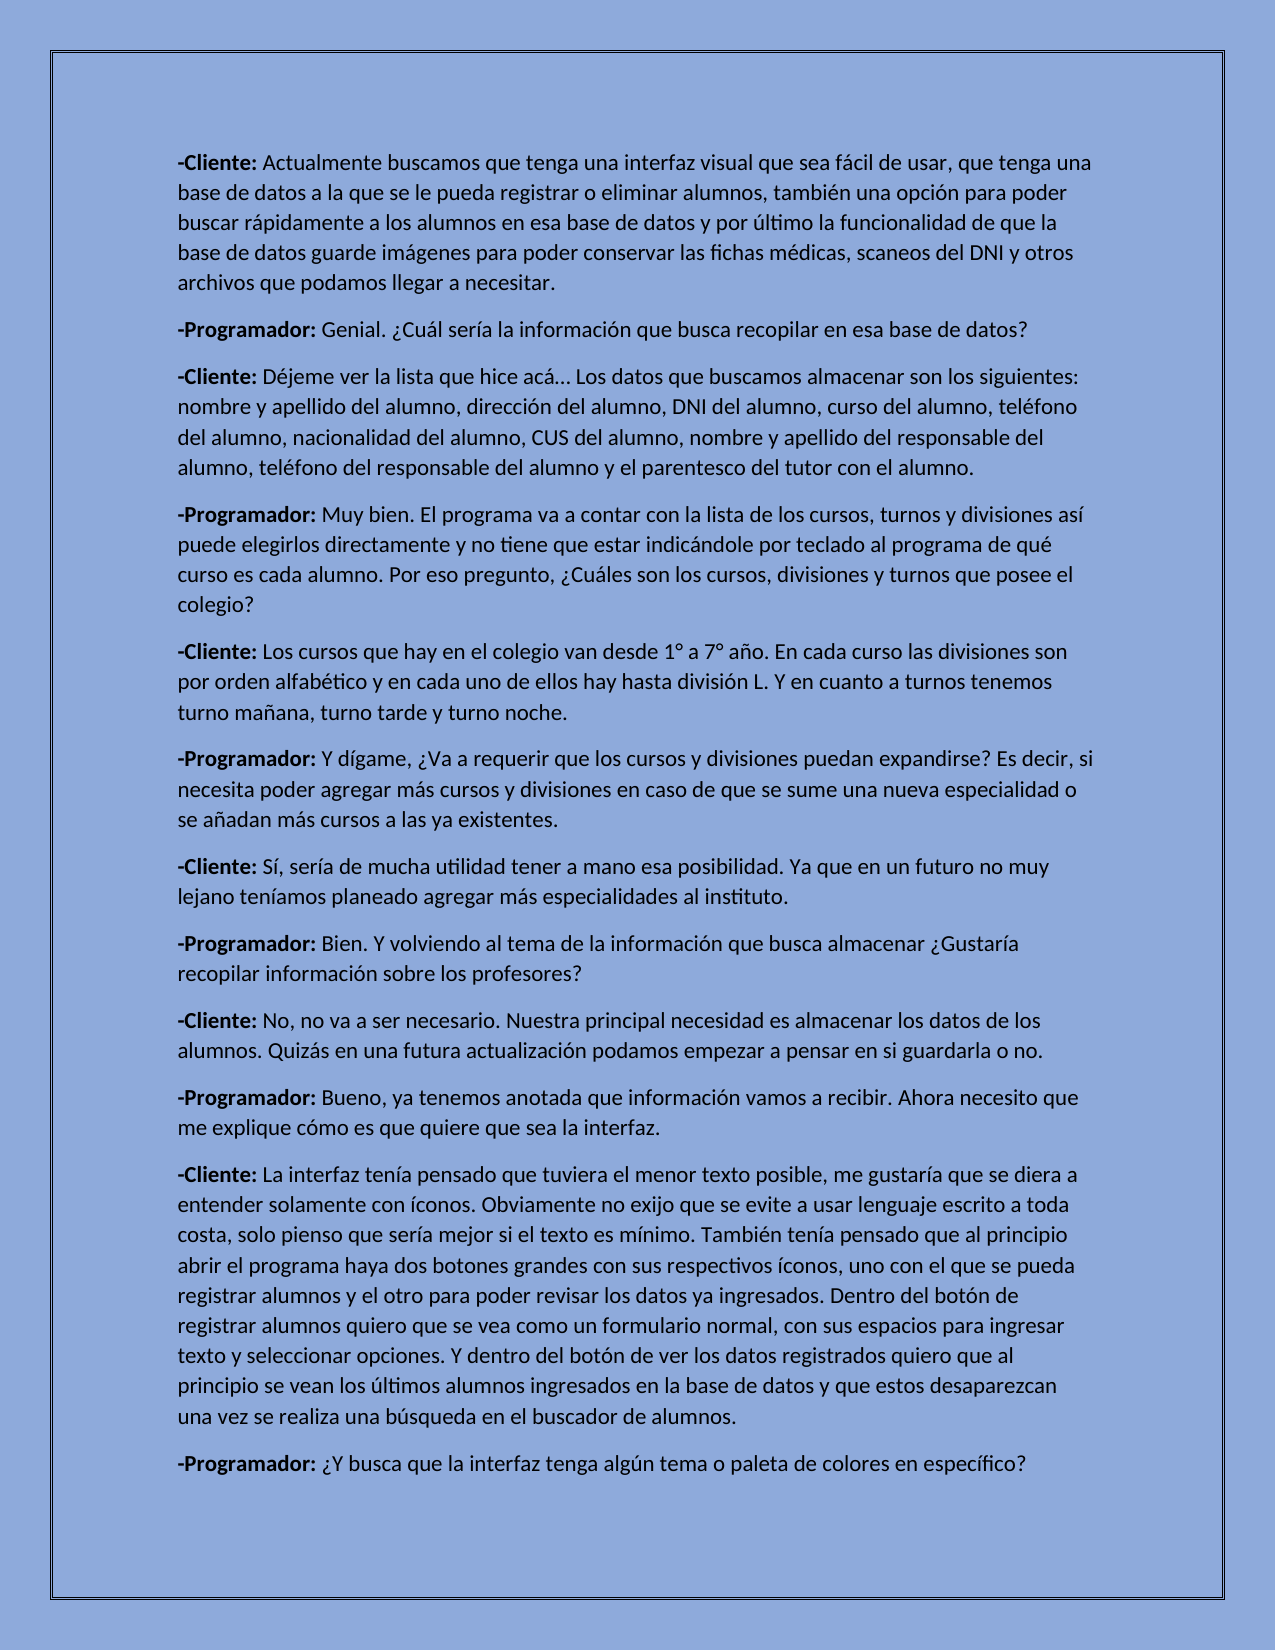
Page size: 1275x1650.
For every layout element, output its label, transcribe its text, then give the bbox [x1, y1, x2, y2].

text -Programador: Genial. ¿Cuál sería la información que busca recopilar en esa base de datos? [177, 315, 1098, 343]
text -Programador: Muy bien. El programa va a contar con la lista de los cursos, turnos y divisiones así puede elegirlos directamente y no tiene que estar indicándole por teclado al programa de qué curso es cada alumno. Por eso pregunto, ¿Cuáles son los cursos, divisiones y turnos que posee el colegio? [177, 500, 1098, 618]
text -Cliente: Déjeme ver la lista que hice acá… Los datos que buscamos almacenar son los siguientes: nombre y apellido del alumno, dirección del alumno, DNI del alumno, curso del alumno, teléfono del alumno, nacionalidad del alumno, CUS del alumno, nombre y apellido del responsable del alumno, teléfono del responsable del alumno y el parentesco del tutor con el alumno. [177, 362, 1098, 481]
text -Programador: Bueno, ya tenemos anotada que información vamos a recibir. Ahora necesito que me explique cómo es que quiere que sea la interfaz. [177, 1083, 1098, 1141]
text -Cliente: Los cursos que hay en el colegio van desde 1° a 7° año. En cada curso las divisiones son por orden alfabético y en cada uno de ellos hay hasta división L. Y en cuanto a turnos tenemos turno mañana, turno tarde y turno noche. [177, 637, 1098, 726]
text -Cliente: No, no va a ser necesario. Nuestra principal necesidad es almacenar los datos de los alumnos. Quizás en una futura actualización podamos empezar a pensar en si guardarla o no. [177, 1006, 1098, 1064]
text -Cliente: Sí, sería de mucha utilidad tener a mano esa posibilidad. Ya que en un futuro no muy lejano teníamos planeado agregar más especialidades al instituto. [177, 852, 1098, 910]
text -Programador: ¿Y busca que la interfaz tenga algún tema o paleta de colores en específico? [177, 1449, 1098, 1477]
text -Programador: Y dígame, ¿Va a requerir que los cursos y divisiones puedan expandirse? Es decir, si necesita poder agregar más cursos y divisiones en caso de que se sume una nueva especialidad o se añadan más cursos a las ya existentes. [177, 744, 1098, 833]
text -Programador: Bien. Y volviendo al tema de la información que busca almacenar ¿Gustaría recopilar información sobre los profesores? [177, 929, 1098, 987]
text -Cliente: Actualmente buscamos que tenga una interfaz visual que sea fácil de usar, que tenga una base de datos a la que se le pueda registrar o eliminar alumnos, también una opción para poder buscar rápidamente a los alumnos en esa base de datos y por último la funcionalidad de que la base de datos guarde imágenes para poder conservar las fichas médicas, scaneos del DNI y otros archivos que podamos llegar a necesitar. [177, 148, 1098, 296]
text -Cliente: La interfaz tenía pensado que tuviera el menor texto posible, me gustaría que se diera a entender solamente con íconos. Obviamente no exijo que se evite a usar lenguaje escrito a toda costa, solo pienso que sería mejor si el texto es mínimo. También tenía pensado que al principio abrir el programa haya dos botones grandes con sus respectivos íconos, uno con el que se pueda registrar alumnos y el otro para poder revisar los datos ya ingresados. Dentro del botón de registrar alumnos quiero que se vea como un formulario normal, con sus espacios para ingresar texto y seleccionar opciones. Y dentro del botón de ver los datos registrados quiero que al principio se vean los últimos alumnos ingresados en la base de datos y que estos desaparezcan una vez se realiza una búsqueda en el buscador de alumnos. [177, 1160, 1098, 1430]
